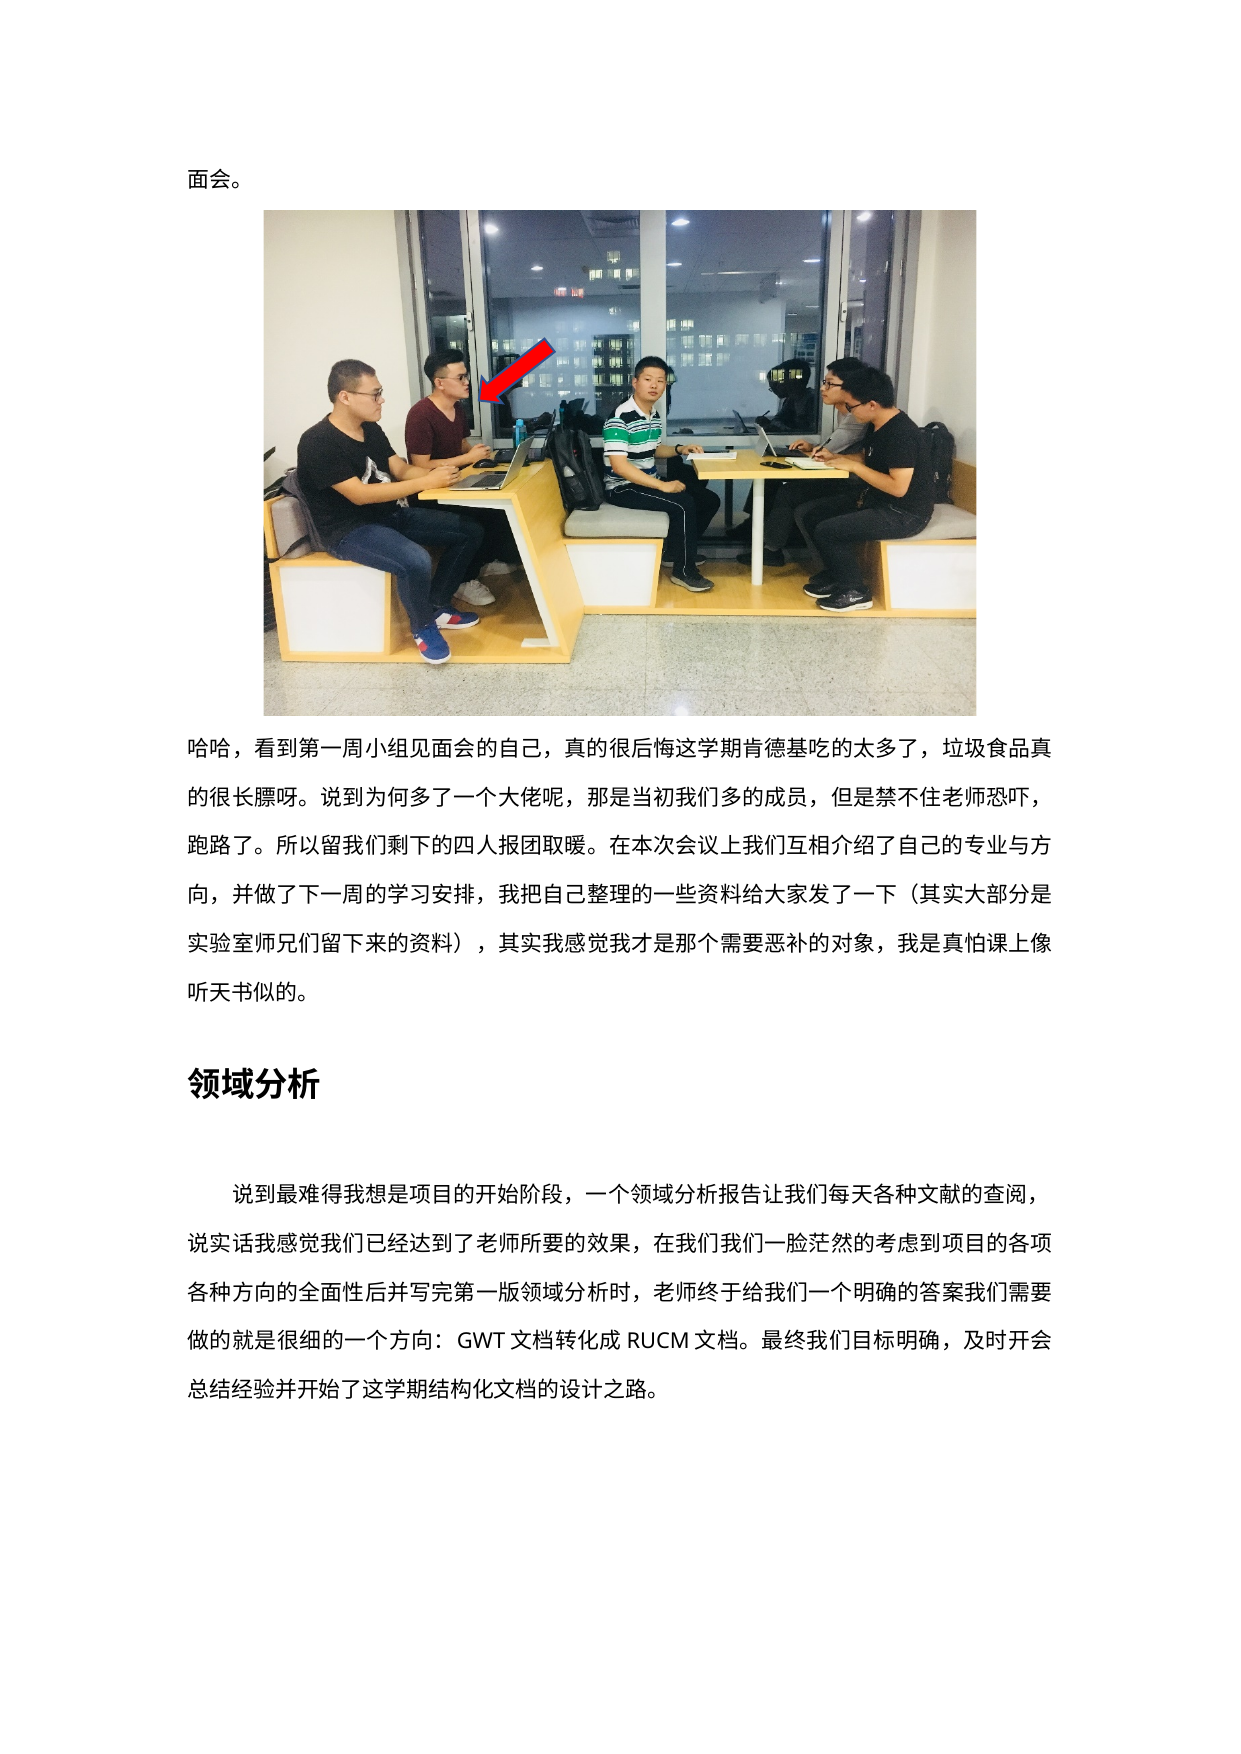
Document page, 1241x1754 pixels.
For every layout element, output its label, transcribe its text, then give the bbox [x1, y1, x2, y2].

text 哈哈，看到第一周小组见面会的自己，真的很后悔这学期肯德基吃的太多了，垃圾食品真的很长膘呀。说到为何多了一个大佬呢，那是当初我们多的成员，但是禁不住老师恐吓，跑路了。所以留我们剩下的四人报团取暖。在本次会议上我们互相介绍了自己的专业与方向，并做了下一周的学习安排，我把自己整理的一些资料给大家发了一下（其实大部分是实验室师兄们留下来的资料），其实我感觉我才是那个需要恶补的对象，我是真怕课上像听天书似的。 [187, 730, 1053, 1007]
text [187, 162, 1053, 194]
text 说到最难得我想是项目的开始阶段，一个领域分析报告让我们每天各种文献的查阅，说实话我感觉我们已经达到了老师所要的效果，在我们我们一脸茫然的考虑到项目的各项各种方向的全面性后并写完第一版领域分析时，老师终于给我们一个明确的答案我们需要做的就是很细的一个方向：GWT文档转化成RUCM文档。最终我们目标明确，及时开会总结经验并开始了这学期结构化文档的设计之路。 [187, 1177, 1053, 1404]
subtitle 领域分析 [187, 1049, 1053, 1114]
picture [263, 210, 977, 716]
